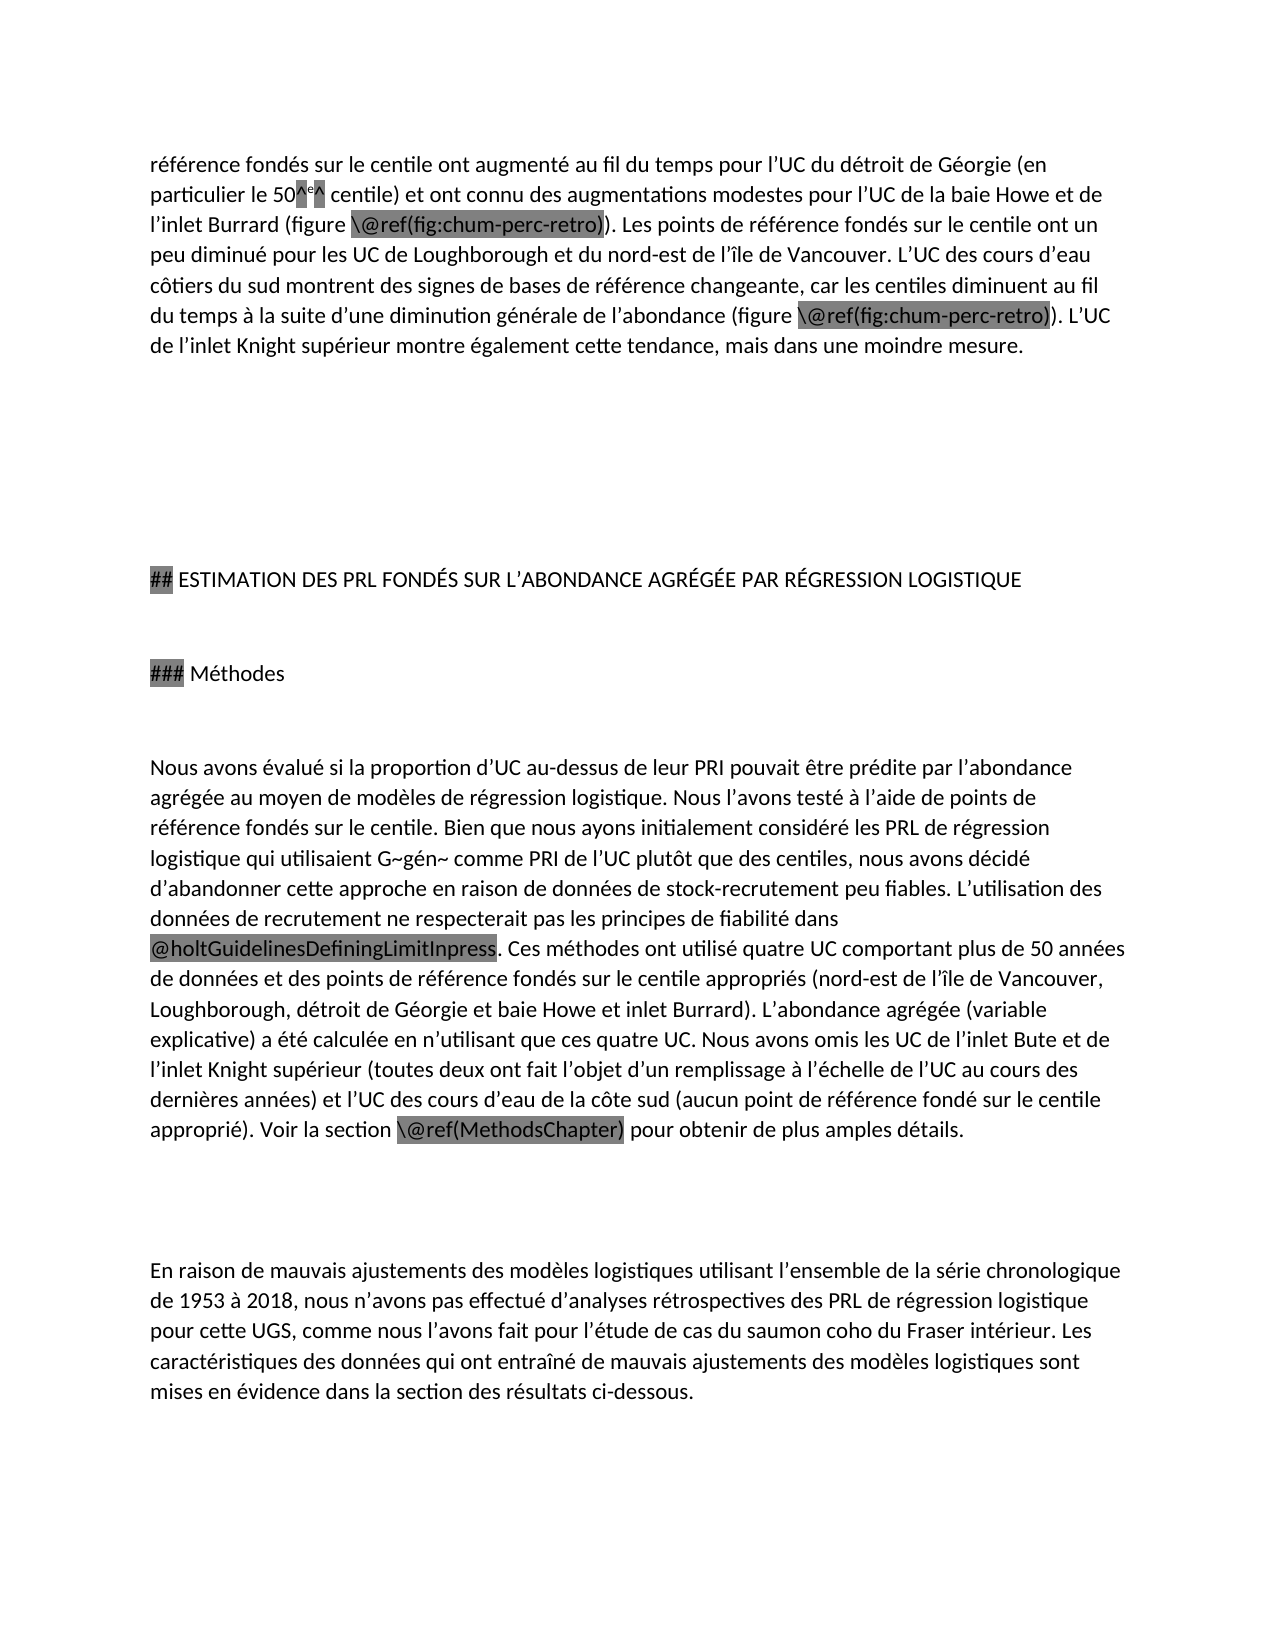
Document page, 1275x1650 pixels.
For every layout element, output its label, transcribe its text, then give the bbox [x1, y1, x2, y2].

text ## ESTIMATION DES PRL FONDÉS SUR L’ABONDANCE AGRÉGÉE PAR RÉGRESSION LOGISTIQUE [173, 566, 1125, 594]
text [150, 150, 1125, 359]
text ### Méthodes [184, 659, 1125, 687]
text En raison de mauvais ajustements des modèles logistiques utilisant l’ensemble de la série chronologique de 1953 à 2018, nous n’avons pas effectué d’analyses rétrospectives des PRL de régression logistique pour cette UGS, comme nous l’avons fait pour l’étude de cas du saumon coho du Fraser intérieur. Les caractéristiques des données qui ont entraîné de mauvais ajustements des modèles logistiques sont mises en évidence dans la section des résultats ci-dessous. [150, 1256, 1125, 1405]
text Nous avons évalué si la proportion d’UC au-dessus de leur PRI pouvait être prédite par l’abondance agrégée au moyen de modèles de régression logistique. Nous l’avons testé à l’aide de points de référence fondés sur le centile. Bien que nous ayons initialement considéré les PRL de régression logistique qui utilisaient G~gén~ comme PRI de l’UC plutôt que des centiles, nous avons décidé d’abandonner cette approche en raison de données de stock-recrutement peu fiables. L’utilisation des données de recrutement ne respecterait pas les principes de fiabilité dans @holtGuidelinesDefiningLimitInpress. Ces méthodes ont utilisé quatre UC comportant plus de 50 années de données et des points de référence fondés sur le centile appropriés (nord-est de l’île de Vancouver, Loughborough, détroit de Géorgie et baie Howe et inlet Burrard). L’abondance agrégée (variable explicative) a été calculée en n’utilisant que ces quatre UC. Nous avons omis les UC de l’inlet Bute et de l’inlet Knight supérieur (toutes deux ont fait l’objet d’un remplissage à l’échelle de l’UC au cours des dernières années) et l’UC des cours d’eau de la côte sud (aucun point de référence fondé sur le centile approprié). Voir la section \@ref(MethodsChapter) pour obtenir de plus amples détails. [150, 753, 1125, 1144]
